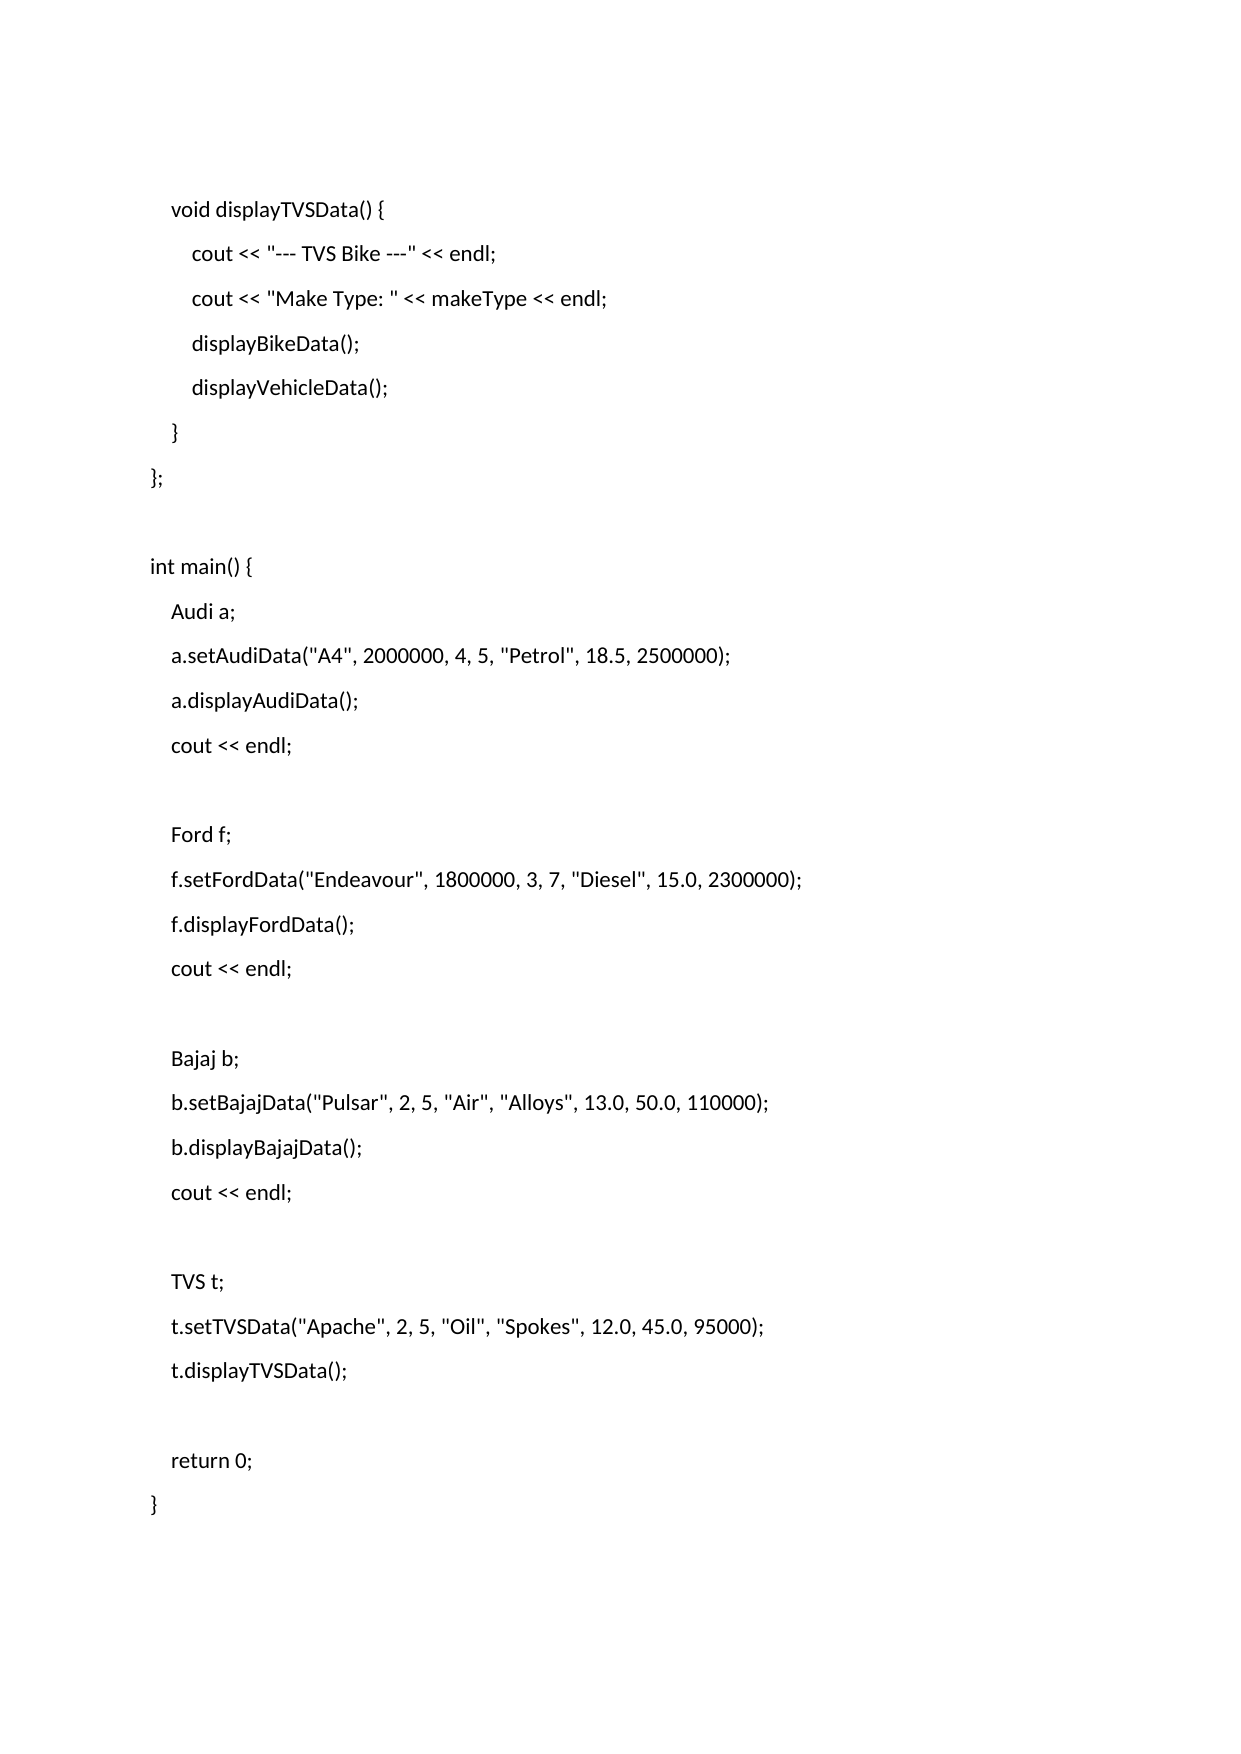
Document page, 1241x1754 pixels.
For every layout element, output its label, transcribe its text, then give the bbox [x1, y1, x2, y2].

text a.setAudiData("A4", 2000000, 4, 5, "Petrol", 18.5, 2500000); [150, 642, 1090, 669]
text cout << endl; [150, 954, 1090, 982]
text b.displayBajajData(); [150, 1133, 1090, 1161]
text }; [150, 463, 1090, 491]
text displayVehicleData(); [150, 373, 1090, 401]
text Bajaj b; [150, 1044, 1090, 1072]
text void displayTVSData() { [150, 195, 1090, 223]
text Audi a; [150, 597, 1090, 625]
text t.setTVSData("Apache", 2, 5, "Oil", "Spokes", 12.0, 45.0, 95000); [150, 1312, 1090, 1340]
text cout << "--- TVS Bike ---" << endl; [150, 239, 1090, 267]
text displayBikeData(); [150, 329, 1090, 357]
text } [150, 418, 1090, 446]
text TVS t; [150, 1267, 1090, 1295]
text return 0; [150, 1446, 1090, 1474]
text f.setFordData("Endeavour", 1800000, 3, 7, "Diesel", 15.0, 2300000); [150, 865, 1090, 893]
text cout << endl; [150, 731, 1090, 759]
text Ford f; [150, 820, 1090, 848]
text t.displayTVSData(); [150, 1357, 1090, 1384]
text } [150, 1491, 1090, 1519]
text cout << endl; [150, 1178, 1090, 1206]
text int main() { [150, 552, 1090, 580]
text a.displayAudiData(); [150, 686, 1090, 714]
text f.displayFordData(); [150, 910, 1090, 938]
text b.setBajajData("Pulsar", 2, 5, "Air", "Alloys", 13.0, 50.0, 110000); [150, 1088, 1090, 1116]
text cout << "Make Type: " << makeType << endl; [150, 284, 1090, 312]
